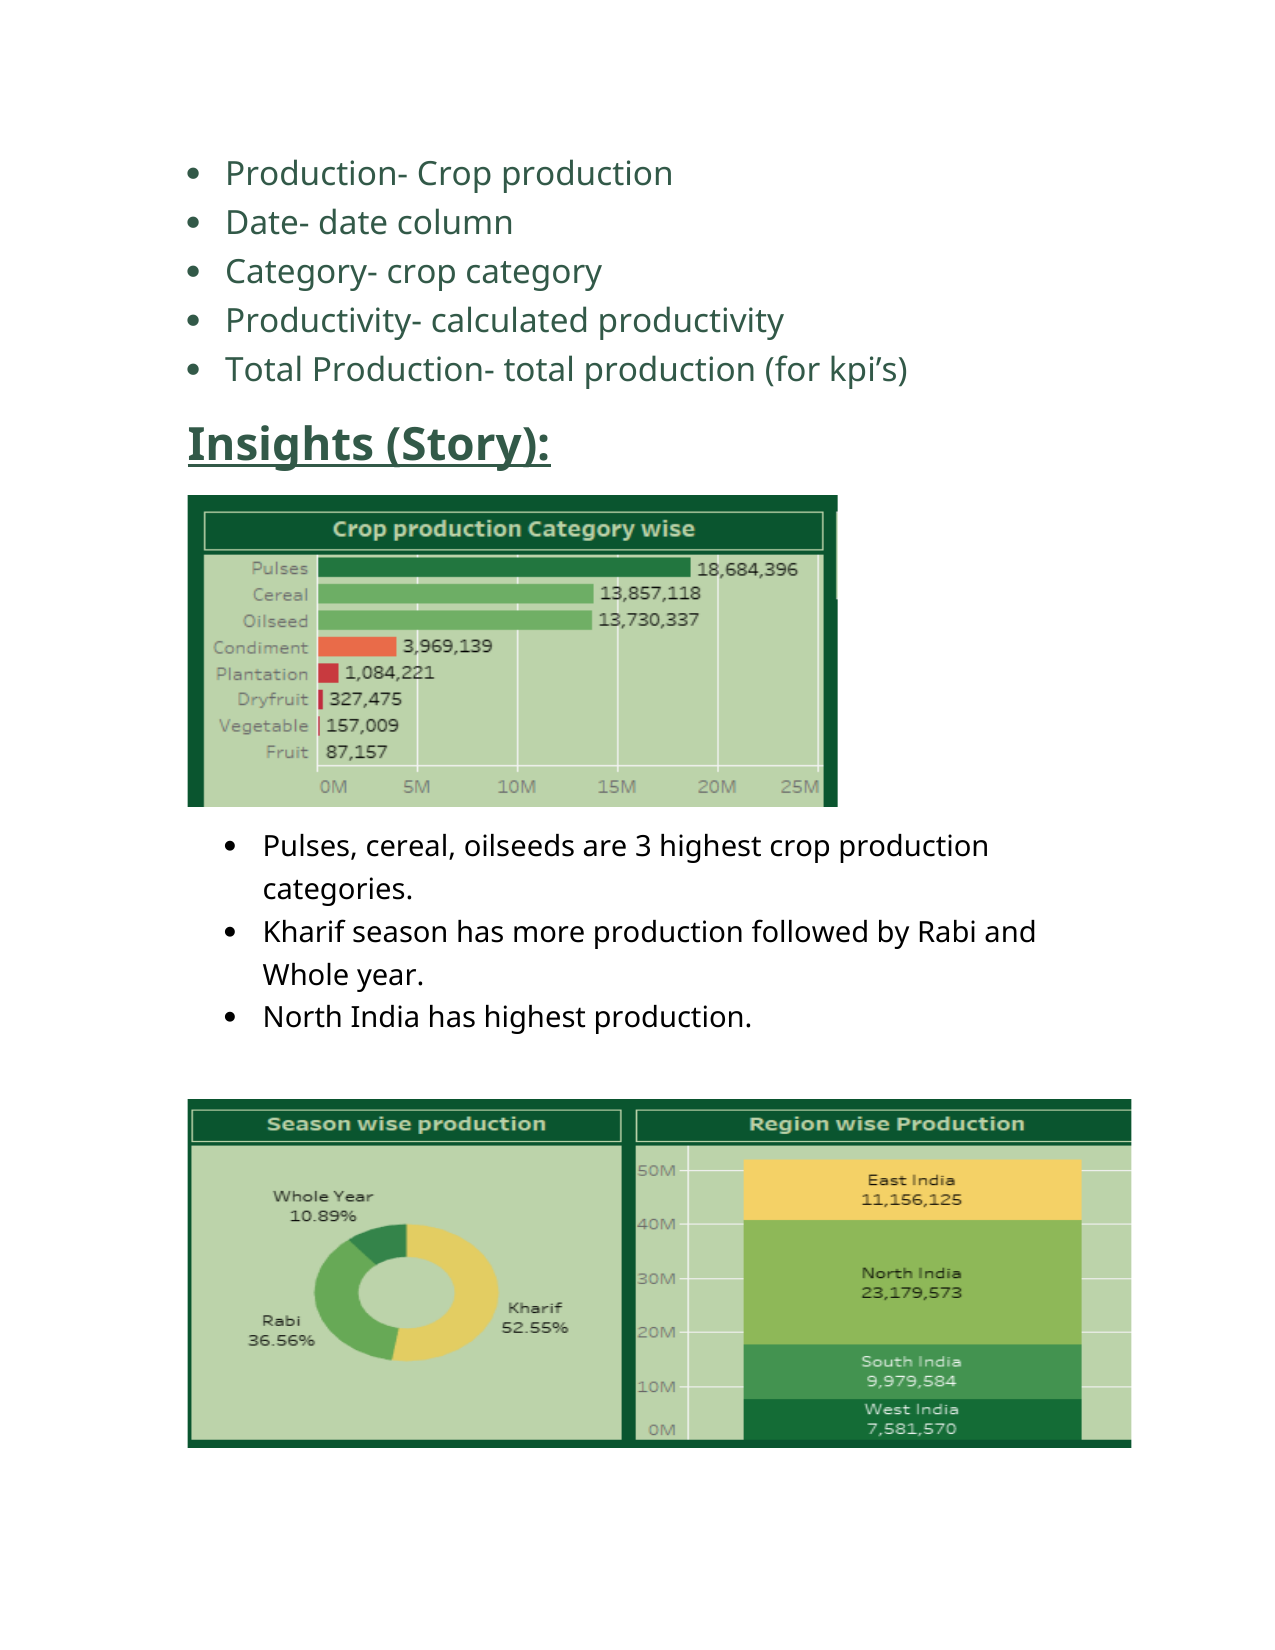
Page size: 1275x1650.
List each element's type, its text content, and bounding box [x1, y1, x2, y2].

picture [187, 1099, 1132, 1448]
list Production- Crop production [187, 150, 1125, 195]
list Kharif season has more production followed by Rabi and Whole year. [225, 911, 1125, 994]
list Pulses, cereal, oilseeds are 3 highest crop production categories. [225, 826, 1125, 908]
list Category- crop category [187, 248, 1125, 293]
list Total Production- total production (for kpi’s) [187, 346, 1125, 391]
list Productivity- calculated productivity [187, 297, 1125, 342]
picture [187, 495, 838, 807]
list North India has highest production. [225, 997, 1125, 1036]
list Date- date column [187, 199, 1125, 244]
text Insights (Story): [187, 411, 1125, 474]
